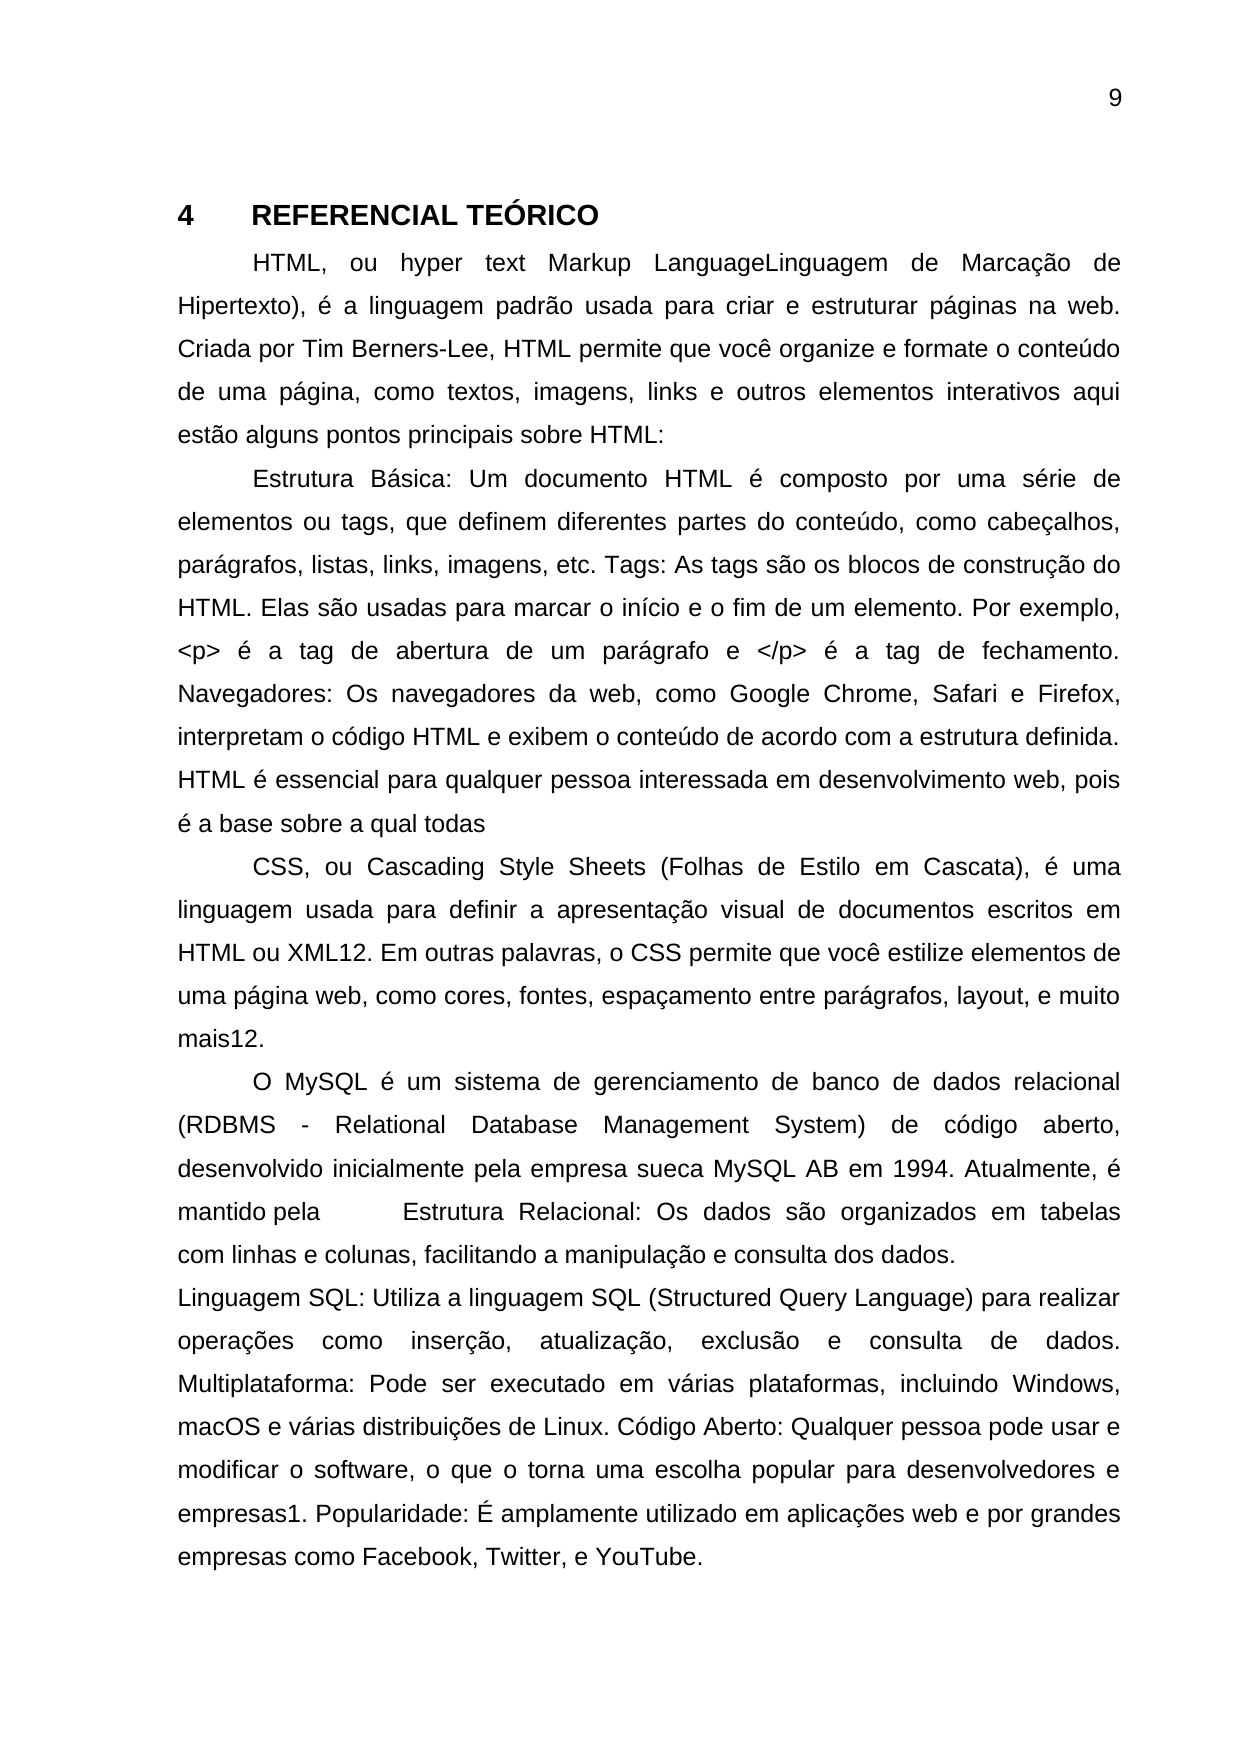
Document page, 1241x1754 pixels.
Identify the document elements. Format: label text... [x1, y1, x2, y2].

subtitle 4 REFERENCIAL TEÓRICO [177, 198, 1122, 231]
text Estrutura Básica: Um documento HTML é composto por uma série de elementos ou tags, que definem diferentes partes do conteúdo, como cabeçalhos, parágrafos, listas, links, imagens, etc. Tags: As tags são os blocos de construção do HTML. Elas são usadas para marcar o início e o fim de um elemento. Por exemplo, <p> é a tag de abertura de um parágrafo e </p> é a tag de fechamento. Navegadores: Os navegadores da web, como Google Chrome, Safari e Firefox, interpretam o código HTML e exibem o conteúdo de acordo com a estrutura definida. HTML é essencial para qualquer pessoa interessada em desenvolvimento web, pois é a base sobre a qual todas [177, 463, 1122, 837]
text HTML, ou hyper text Markup LanguageLinguagem de Marcação de Hipertexto), é a linguagem padrão usada para criar e estruturar páginas na web. Criada por Tim Berners-Lee, HTML permite que você organize e formate o conteúdo de uma página, como textos, imagens, links e outros elementos interativos aqui estão alguns pontos principais sobre HTML: [177, 248, 1122, 449]
text O MySQL é um sistema de gerenciamento de banco de dados relacional (RDBMS - Relational Database Management System) de código aberto, desenvolvido inicialmente pela empresa sueca MySQL AB em 1994. Atualmente, é mantido pela Estrutura Relacional: Os dados são organizados em tabelas com linhas e colunas, facilitando a manipulação e consulta dos dados. [177, 1067, 1122, 1268]
text Linguagem SQL: Utiliza a linguagem SQL (Structured Query Language) para realizar operações como inserção, atualização, exclusão e consulta de dados. Multiplataforma: Pode ser executado em várias plataformas, incluindo Windows, macOS e várias distribuições de Linux. Código Aberto: Qualquer pessoa pode usar e modificar o software, o que o torna uma escolha popular para desenvolvedores e empresas1. Popularidade: É amplamente utilizado em aplicações web e por grandes empresas como Facebook, Twitter, e YouTube. [177, 1283, 1122, 1570]
text CSS, ou Cascading Style Sheets (Folhas de Estilo em Cascata), é uma linguagem usada para definir a apresentação visual de documentos escritos em HTML ou XML12. Em outras palavras, o CSS permite que você estilize elementos de uma página web, como cores, fontes, espaçamento entre parágrafos, layout, e muito mais12. [177, 852, 1122, 1053]
